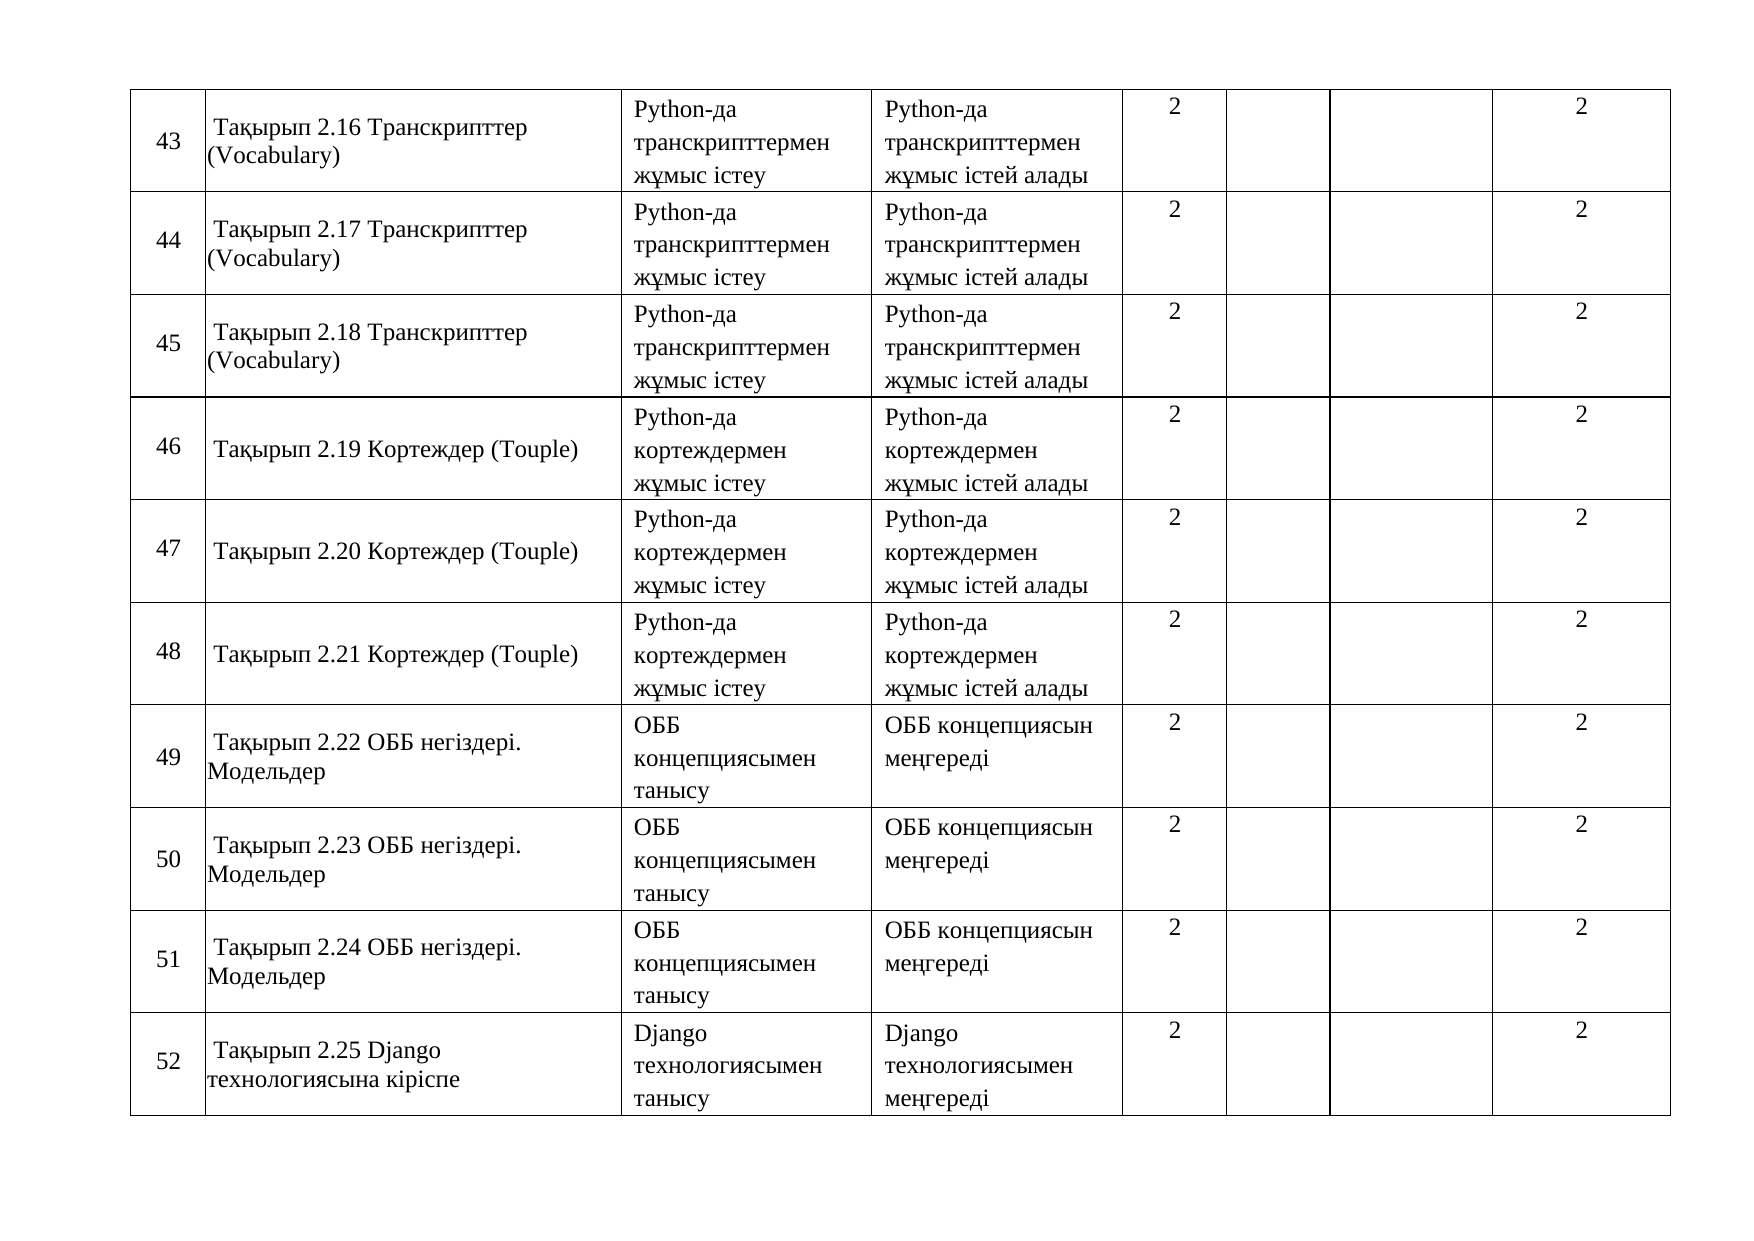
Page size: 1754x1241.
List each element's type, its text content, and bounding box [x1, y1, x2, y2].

table_cell [1227, 192, 1329, 294]
table_cell Тақырып 2.19 Кортеждер (Touple) [206, 398, 621, 499]
table_cell ОББ концепциясымен танысу [622, 911, 871, 1012]
table_cell [131, 705, 205, 807]
table_cell [1331, 808, 1492, 909]
table_cell 2 [1123, 705, 1226, 807]
table_cell [131, 1013, 205, 1115]
table_cell [131, 398, 205, 499]
table_cell ОББ концепциясын меңгереді [872, 705, 1122, 807]
table_cell 2 [1123, 808, 1226, 909]
table_cell [1331, 603, 1492, 704]
table_cell Тақырып 2.25 Django технологиясына кіріспе [206, 1013, 621, 1115]
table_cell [872, 1013, 1122, 1115]
table_cell [1227, 808, 1329, 909]
table_cell [1227, 1013, 1329, 1115]
table_cell [131, 603, 205, 704]
table_cell [131, 295, 205, 396]
table_cell Python-да транскрипттермен жұмыс істей алады [872, 295, 1122, 396]
table_cell 2 [1493, 911, 1670, 1012]
table_cell [1227, 705, 1329, 807]
table_cell [1227, 911, 1329, 1012]
table_cell Python-да кортеждермен жұмыс істей алады [872, 398, 1122, 499]
table_cell Тақырып 2.16 Транскрипттер (Vocabulary) [206, 90, 621, 191]
table_cell Python-да транскрипттермен жұмыс істеу [622, 295, 871, 396]
table_cell Python-да транскрипттермен жұмыс істей алады [872, 90, 1122, 191]
table_cell 2 [1123, 603, 1226, 704]
table_cell ОББ концепциясымен танысу [622, 808, 871, 909]
table_cell Тақырып 2.17 Транскрипттер (Vocabulary) [206, 192, 621, 294]
table_cell 2 [1493, 90, 1670, 191]
table_cell 2 [1493, 398, 1670, 499]
table_cell 2 [1493, 500, 1670, 602]
table_cell [1331, 90, 1492, 191]
table_cell Python-да транскрипттермен жұмыс істеу [622, 192, 871, 294]
table_cell Python-да транскрипттермен жұмыс істей алады [872, 192, 1122, 294]
table_cell ОББ концепциясымен танысу [622, 705, 871, 807]
table_cell [1331, 398, 1492, 499]
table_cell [622, 1013, 871, 1115]
table_cell Python-да кортеждермен жұмыс істеу [622, 500, 871, 602]
table_cell [131, 911, 205, 1012]
table_cell [1227, 500, 1329, 602]
table_cell [131, 808, 205, 909]
table_cell Тақырып 2.21 Кортеждер (Touple) [206, 603, 621, 704]
table_cell Тақырып 2.20 Кортеждер (Touple) [206, 500, 621, 602]
table_cell ОББ концепциясын меңгереді [872, 808, 1122, 909]
table_cell [1227, 295, 1329, 396]
table_cell [1331, 500, 1492, 602]
table_cell Тақырып 2.18 Транскрипттер (Vocabulary) [206, 295, 621, 396]
table_cell 2 [1123, 911, 1226, 1012]
table_cell Тақырып 2.22 ОББ негіздері. Модельдер [206, 705, 621, 807]
table_cell [1331, 1013, 1492, 1115]
table_cell Python-да кортеждермен жұмыс істеу [622, 603, 871, 704]
table_cell 2 [1123, 192, 1226, 294]
table_cell ОББ концепциясын меңгереді [872, 911, 1122, 1012]
table_cell 2 [1123, 295, 1226, 396]
table_cell [131, 500, 205, 602]
table_cell 2 [1123, 1013, 1226, 1115]
table_cell 2 [1493, 603, 1670, 704]
table_cell Python-да кортеждермен жұмыс істей алады [872, 500, 1122, 602]
table_cell 2 [1123, 500, 1226, 602]
table_cell [131, 192, 205, 294]
table_cell Python-да кортеждермен жұмыс істеу [622, 398, 871, 499]
table_cell [1227, 603, 1329, 704]
table_cell 2 [1493, 1013, 1670, 1115]
table_cell [1331, 911, 1492, 1012]
table_cell [1331, 192, 1492, 294]
table_cell [1331, 295, 1492, 396]
table_cell 2 [1493, 192, 1670, 294]
table_cell [1227, 398, 1329, 499]
table_cell 2 [1493, 705, 1670, 807]
table_cell [131, 90, 205, 191]
table_cell 2 [1123, 398, 1226, 499]
table_cell 2 [1123, 90, 1226, 191]
table_cell Python-да транскрипттермен жұмыс істеу [622, 90, 871, 191]
table_cell [1227, 90, 1329, 191]
table_cell 2 [1493, 808, 1670, 909]
table_cell Python-да кортеждермен жұмыс істей алады [872, 603, 1122, 704]
table_cell Тақырып 2.24 ОББ негіздері. Модельдер [206, 911, 621, 1012]
table_cell Тақырып 2.23 ОББ негіздері. Модельдер [206, 808, 621, 909]
table_cell 2 [1493, 295, 1670, 396]
table_cell [1331, 705, 1492, 807]
